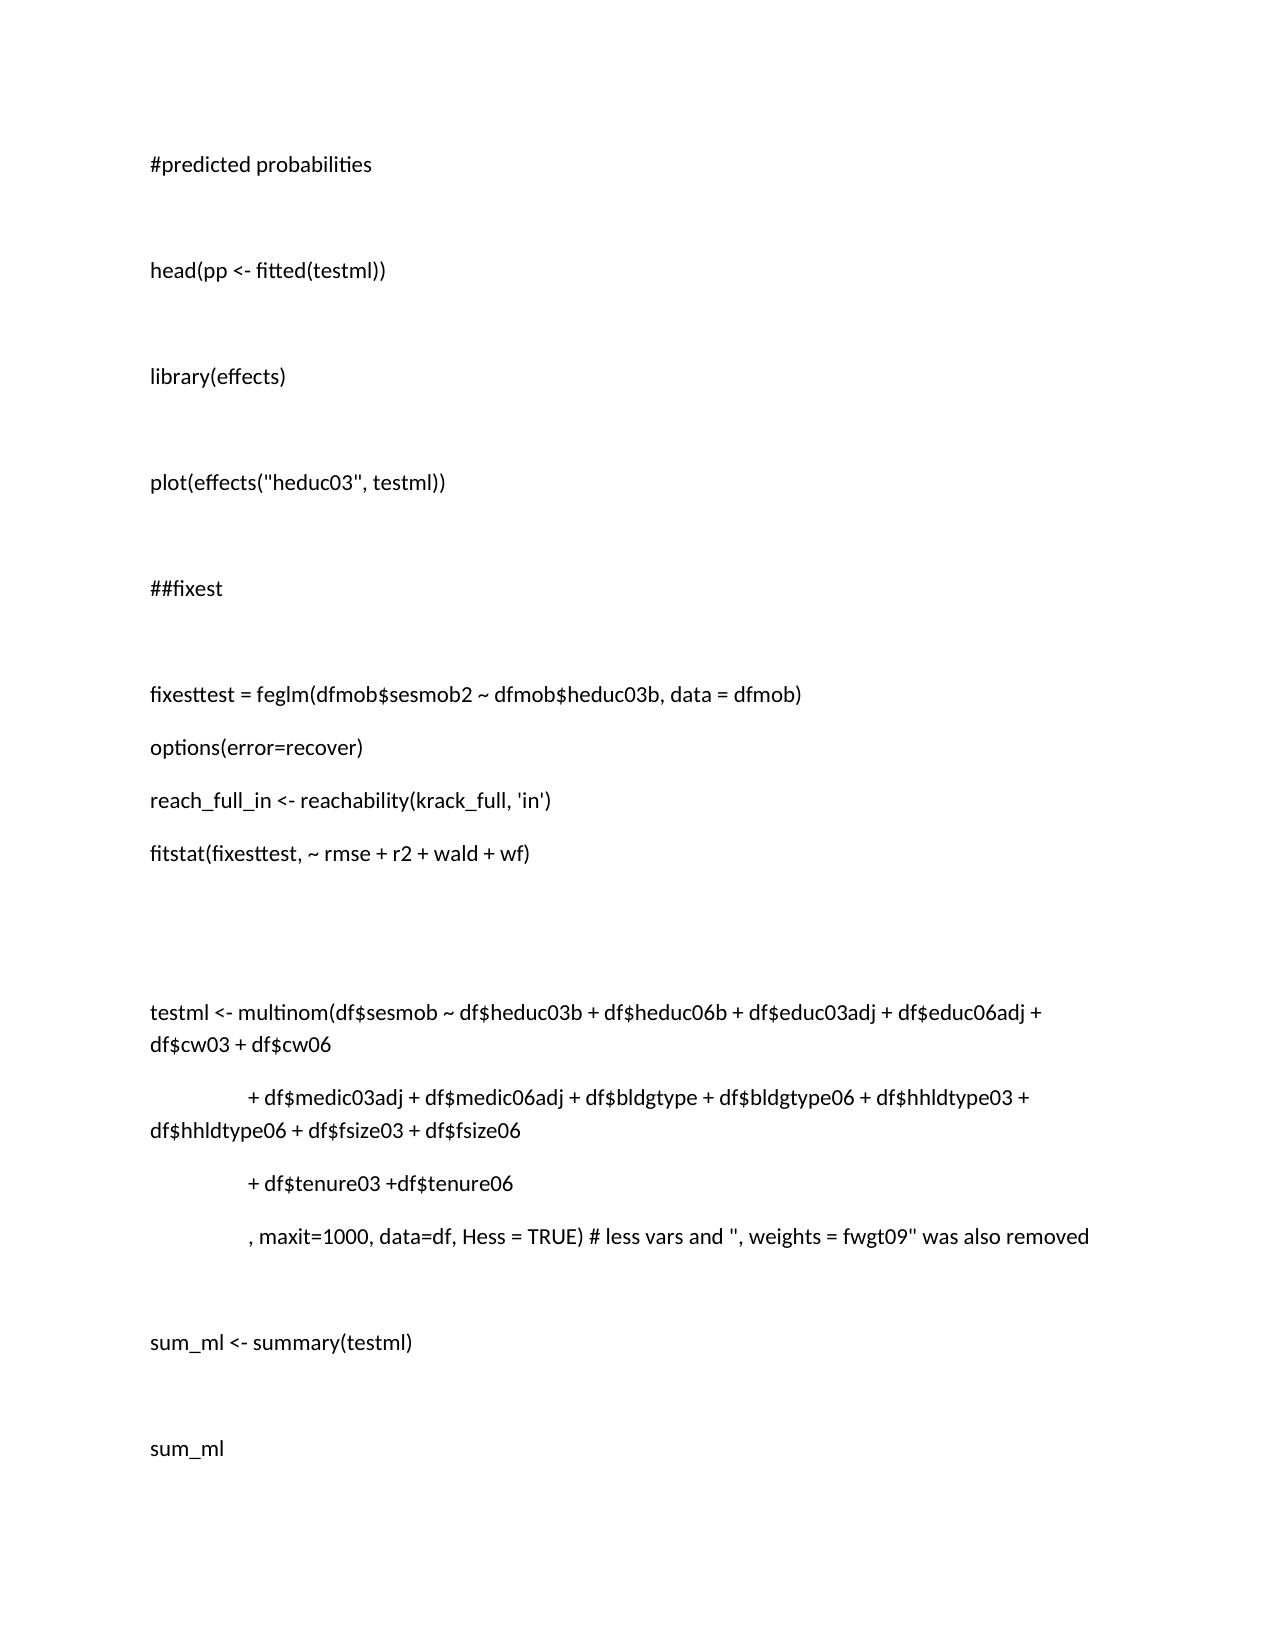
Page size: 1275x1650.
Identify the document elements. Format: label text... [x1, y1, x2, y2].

text head(pp <- fitted(testml)) [150, 256, 1125, 284]
text library(effects) [150, 362, 1125, 390]
text sum_ml [150, 1434, 1125, 1462]
text fixesttest = feglm(dfmob$sesmob2 ~ dfmob$heduc03b, data = dfmob) [150, 680, 1125, 708]
text reach_full_in <- reachability(krack_full, 'in') [150, 786, 1125, 814]
text #predicted probabilities [150, 150, 1125, 178]
text fitstat(fixesttest, ~ rmse + r2 + wald + wf) [150, 839, 1125, 867]
text plot(effects("heduc03", testml)) [150, 468, 1125, 496]
text + df$medic03adj + df$medic06adj + df$bldgtype + df$bldgtype06 + df$hhldtype03 + df$hhldtype06 + df$fsize03 + df$fsize06 [150, 1083, 1125, 1144]
text ##fixest [150, 574, 1125, 602]
text options(error=recover) [150, 733, 1125, 761]
text + df$tenure03 +df$tenure06 [150, 1169, 1125, 1197]
text , maxit=1000, data=df, Hess = TRUE) # less vars and ", weights = fwgt09" was also removed [150, 1222, 1125, 1250]
text testml <- multinom(df$sesmob ~ df$heduc03b + df$heduc06b + df$educ03adj + df$educ06adj + df$cw03 + df$cw06 [150, 998, 1125, 1058]
text sum_ml <- summary(testml) [150, 1328, 1125, 1356]
